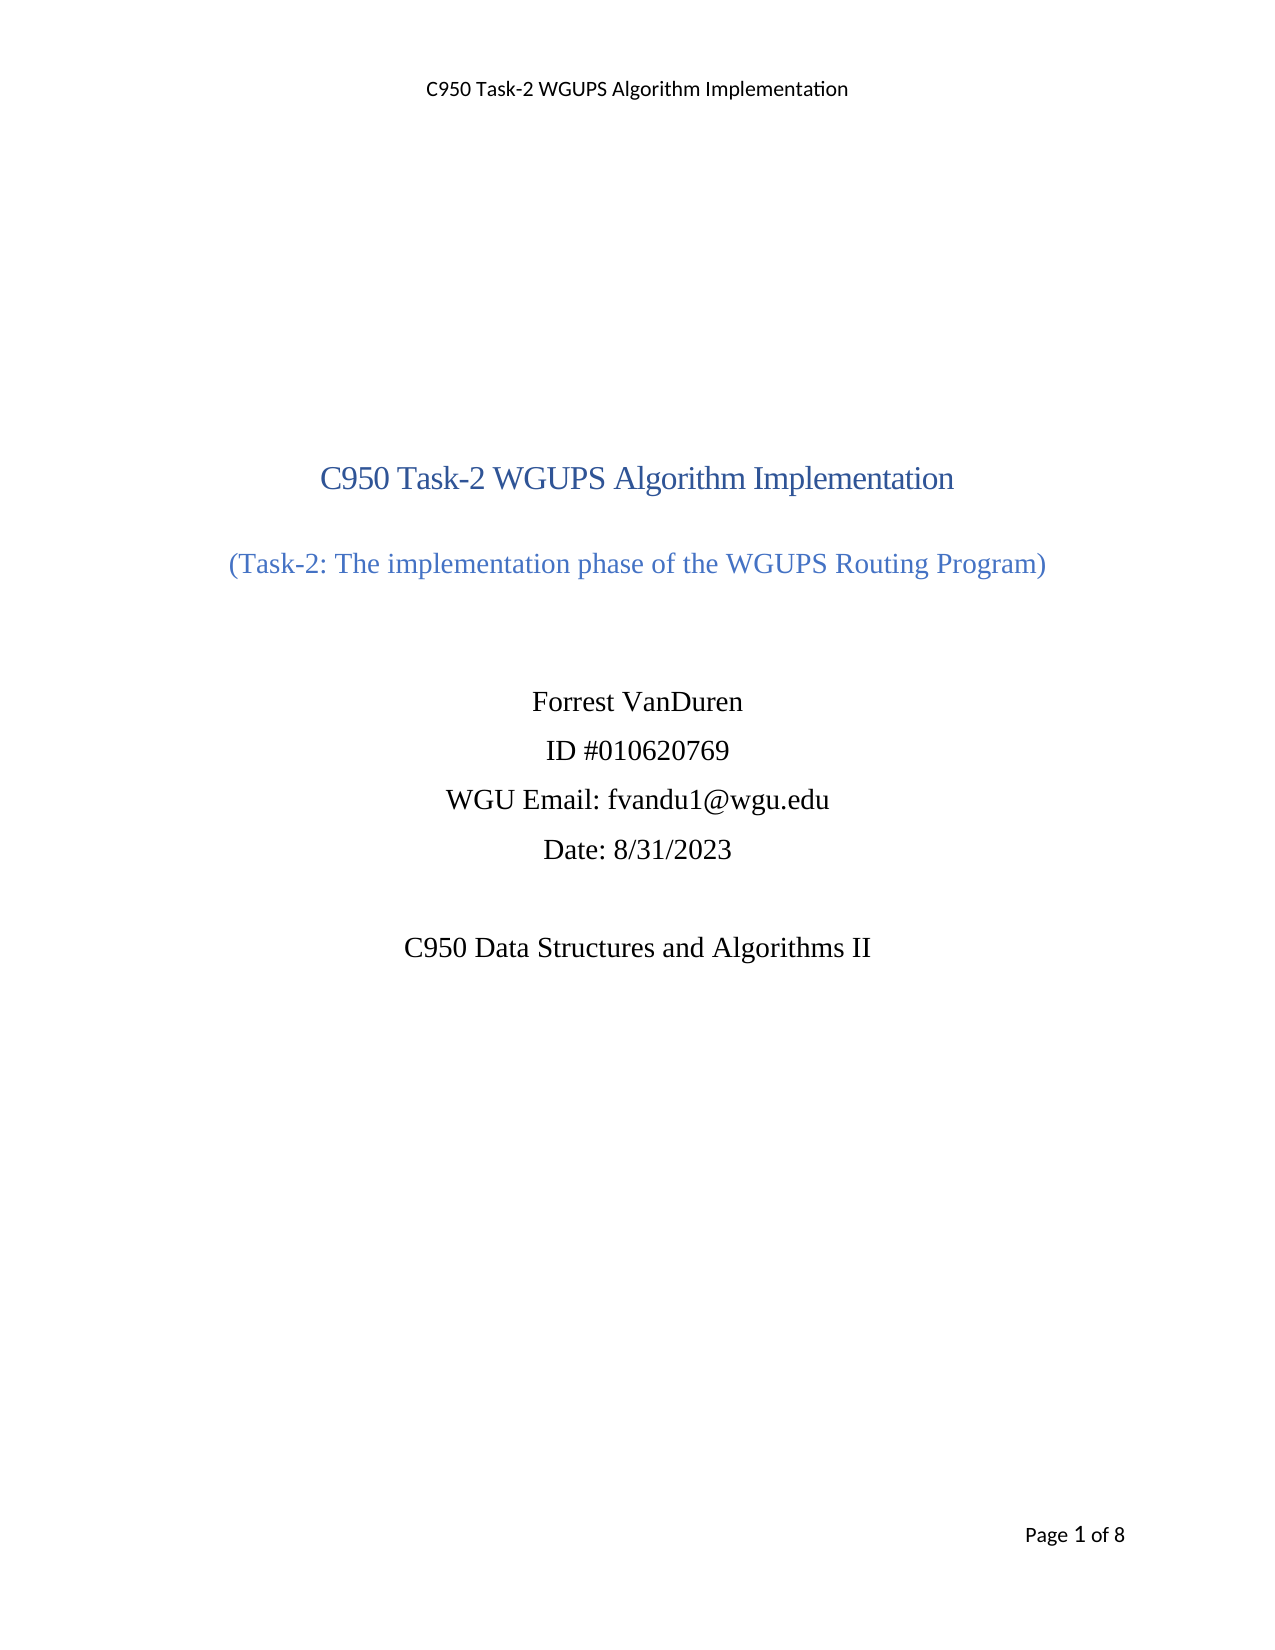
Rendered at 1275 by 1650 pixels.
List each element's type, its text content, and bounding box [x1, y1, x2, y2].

text WGU Email: fvandu1@wgu.edu [150, 782, 1125, 816]
title C950 Task-2 WGUPS Algorithm Implementation [150, 458, 1125, 497]
text Forrest VanDuren [150, 684, 1125, 717]
text Date: 8/31/2023 [150, 832, 1125, 865]
text (Task-2: The implementation phase of the WGUPS Routing Program) [150, 546, 1125, 580]
text ID #010620769 [150, 733, 1125, 767]
text C950 Data Structures and Algorithms II [150, 931, 1125, 964]
